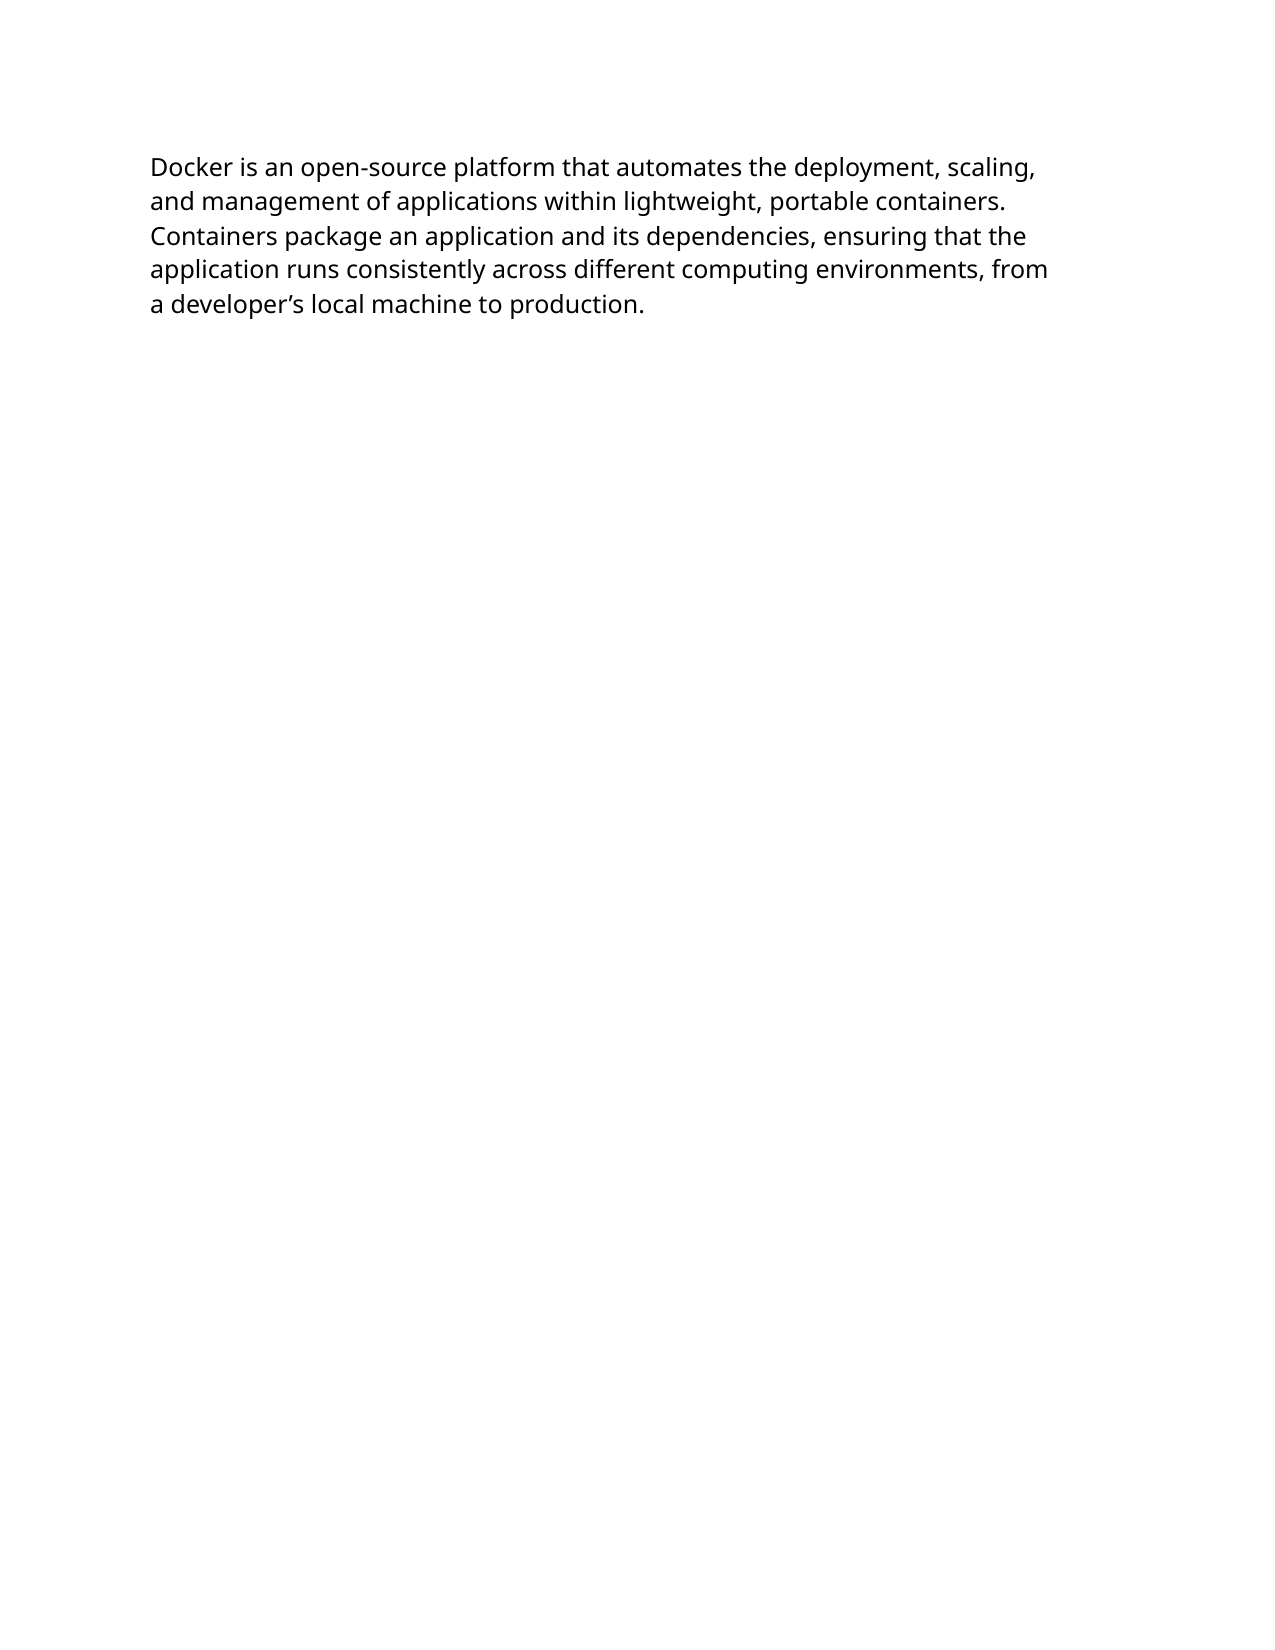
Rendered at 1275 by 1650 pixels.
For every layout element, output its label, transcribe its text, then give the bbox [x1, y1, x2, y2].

text application runs consistently across different computing environments, from [150, 252, 1125, 286]
text Docker is an open-source platform that automates the deployment, scaling, [150, 150, 1125, 184]
text a developer’s local machine to production. [150, 286, 1125, 320]
text and management of applications within lightweight, portable containers. [150, 184, 1125, 218]
text Containers package an application and its dependencies, ensuring that the [150, 218, 1125, 252]
